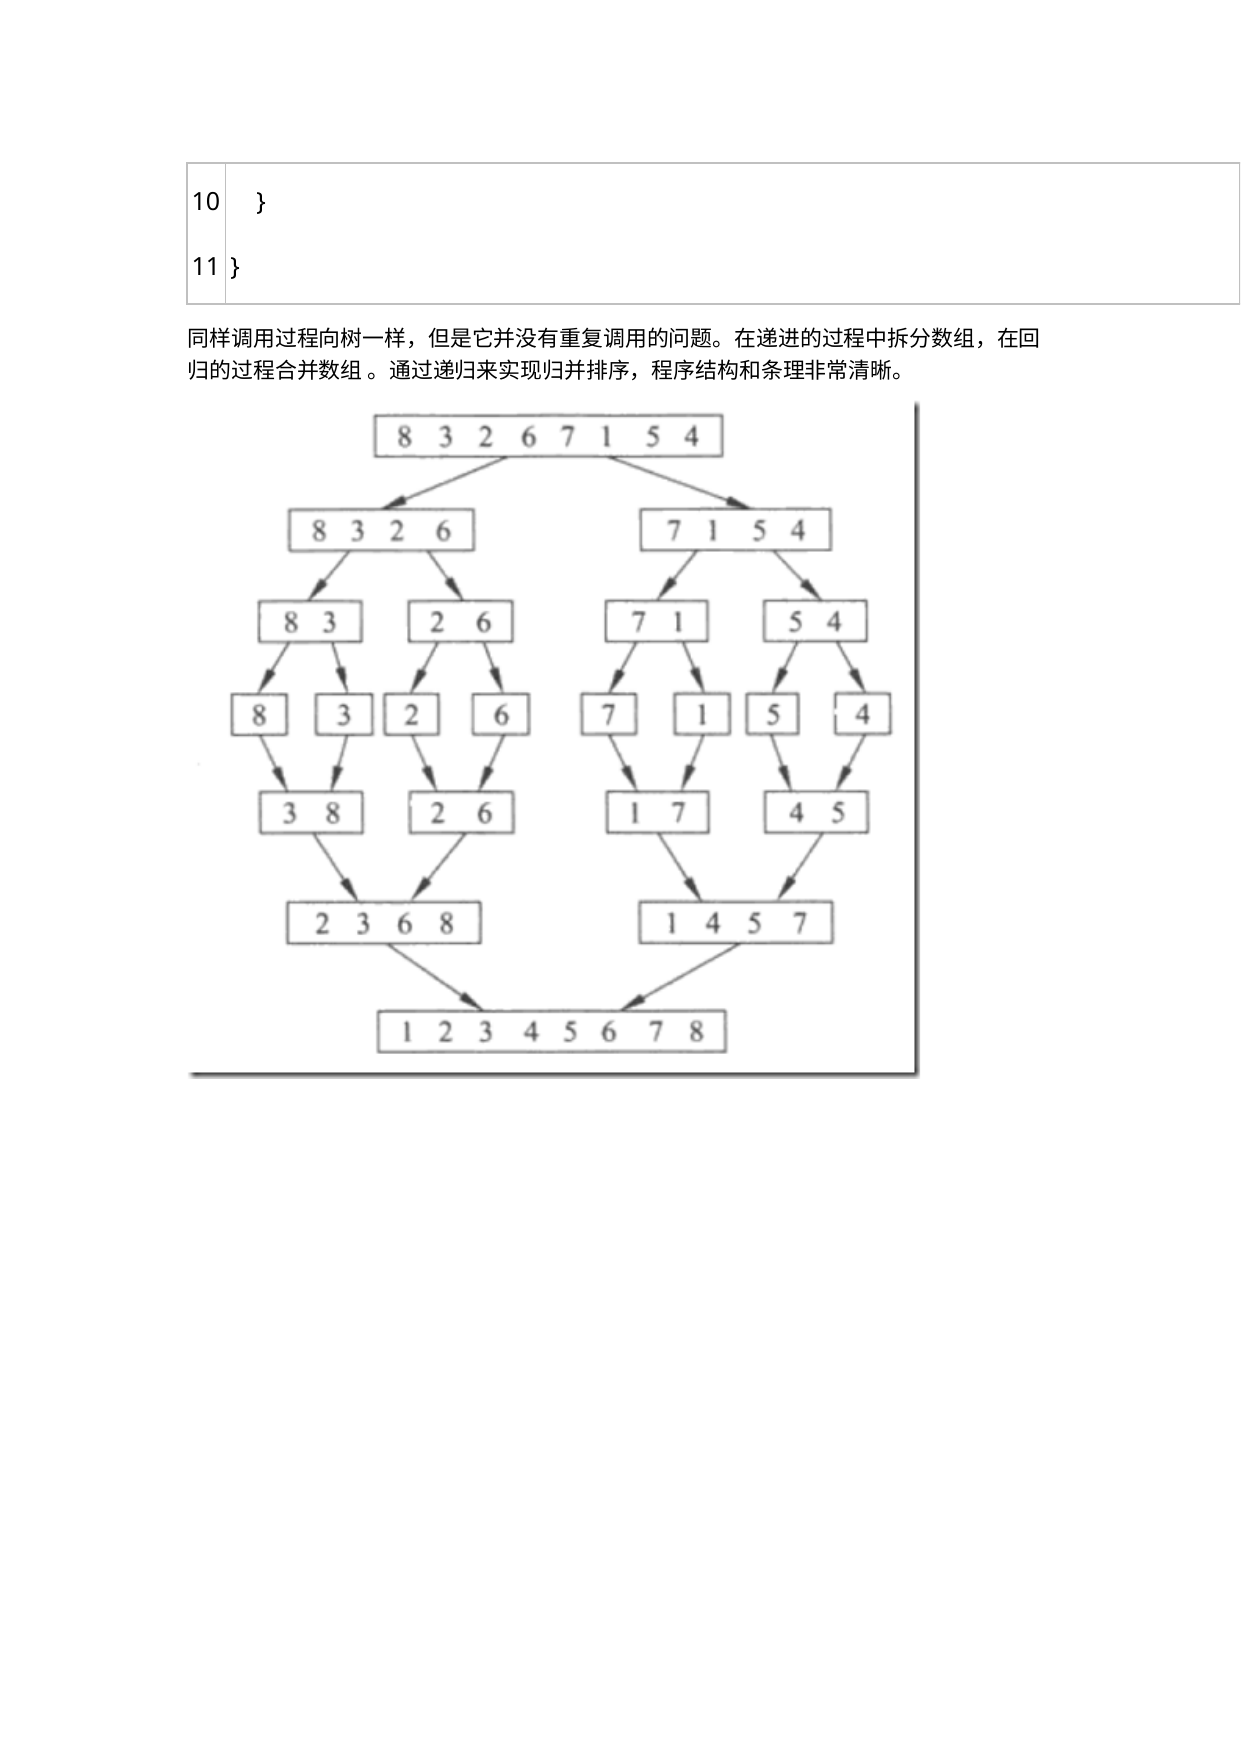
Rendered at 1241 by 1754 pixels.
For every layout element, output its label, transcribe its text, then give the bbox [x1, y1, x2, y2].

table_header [226, 164, 1239, 303]
picture [187, 400, 921, 1079]
text 同样调用过程向树一样，但是它并没有重复调用的问题。在递进的过程中拆分数组，在回归的过程合并数组 。通过递归来实现归并排序，程序结构和条理非常清晰。 [187, 320, 1053, 385]
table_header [188, 164, 225, 303]
